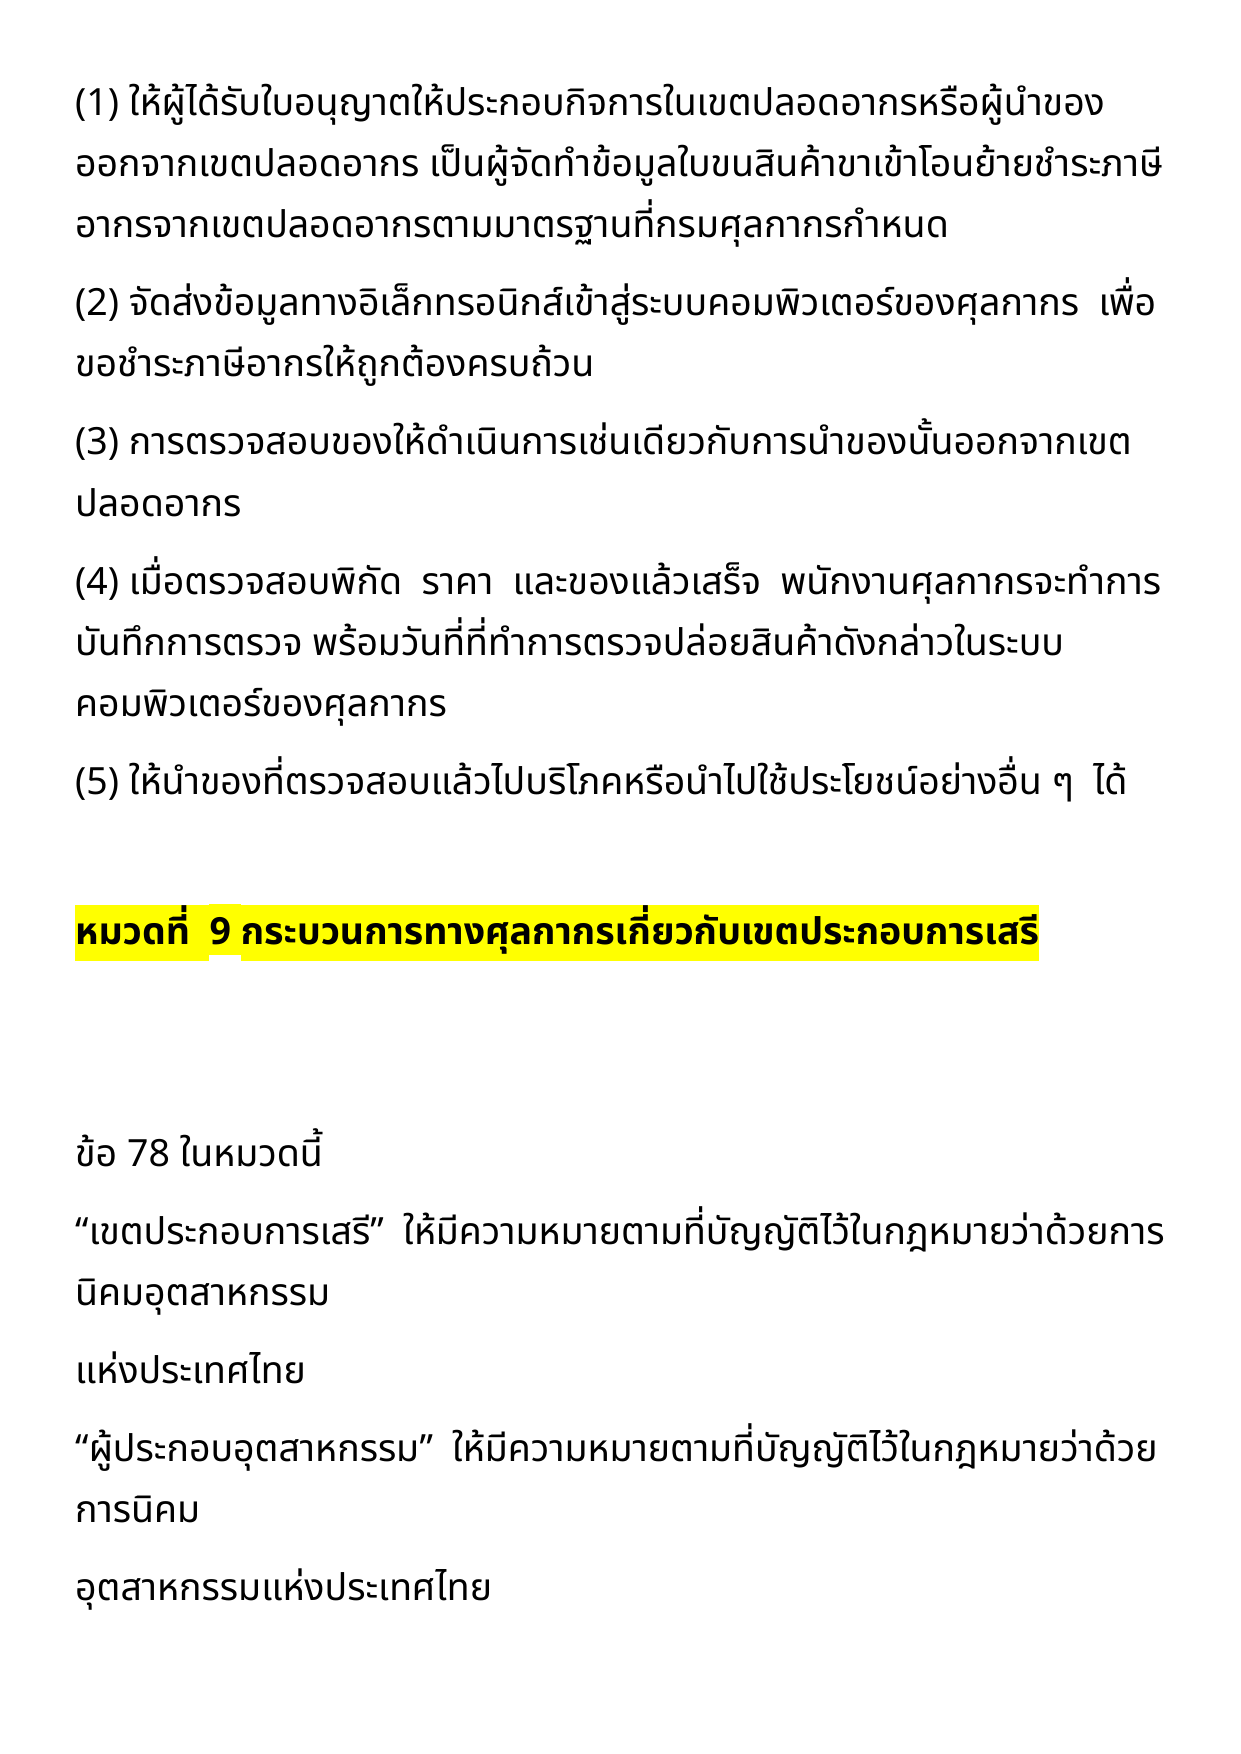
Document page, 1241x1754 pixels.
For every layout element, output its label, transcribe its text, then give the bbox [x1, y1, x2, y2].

text (2) จัดส่งข้อมูลทางอิเล็กทรอนิกส์เข้าสู่ระบบคอมพิวเตอร์ของศุลกากร เพื่อขอชำระภาษีอากรให้ถูกต้องครบถ้วน [75, 275, 1165, 393]
text ข้อ 78 ในหมวดนี้ [75, 1126, 1165, 1183]
text “เขตประกอบการเสรี” ให้มีความหมายตามที่บัญญัติไว้ในกฎหมายว่าด้วยการนิคมอุตสาหกรรม [75, 1204, 1165, 1322]
text “ผู้ประกอบอุตสาหกรรม” ให้มีความหมายตามที่บัญญัติไว้ในกฎหมายว่าด้วยการนิคม [75, 1421, 1165, 1539]
text (1) ให้ผู้ได้รับใบอนุญาตให้ประกอบกิจการในเขตปลอดอากรหรือผู้นำของออกจากเขตปลอดอากร เป็นผู้จัดทำข้อมูลใบขนสินค้าขาเข้าโอนย้ายชำระภาษีอากรจากเขตปลอดอากรตามมาตรฐานที่กรมศุลกากรกำหนด [75, 75, 1165, 254]
text (5) ให้นำของที่ตรวจสอบแล้วไปบริโภคหรือนำไปใช้ประโยชน์อย่างอื่น ๆ ได้ [75, 754, 1165, 811]
text (3) การตรวจสอบของให้ดำเนินการเช่นเดียวกับการนำของนั้นออกจากเขตปลอดอากร [75, 415, 1165, 533]
text อุตสาหกรรมแห่งประเทศไทย [75, 1560, 1165, 1617]
text แห่งประเทศไทย [75, 1343, 1165, 1400]
text หมวดที่ 9 กระบวนการทางศุลกากรเกี่ยวกับเขตประกอบการเสรี [241, 904, 1165, 961]
text (4) เมื่อตรวจสอบพิกัด ราคา และของแล้วเสร็จ พนักงานศุลกากรจะทำการบันทึกการตรวจ พร้อมวันที่ที่ทำการตรวจปล่อยสินค้าดังกล่าวในระบบคอมพิวเตอร์ของศุลกากร [75, 554, 1165, 733]
